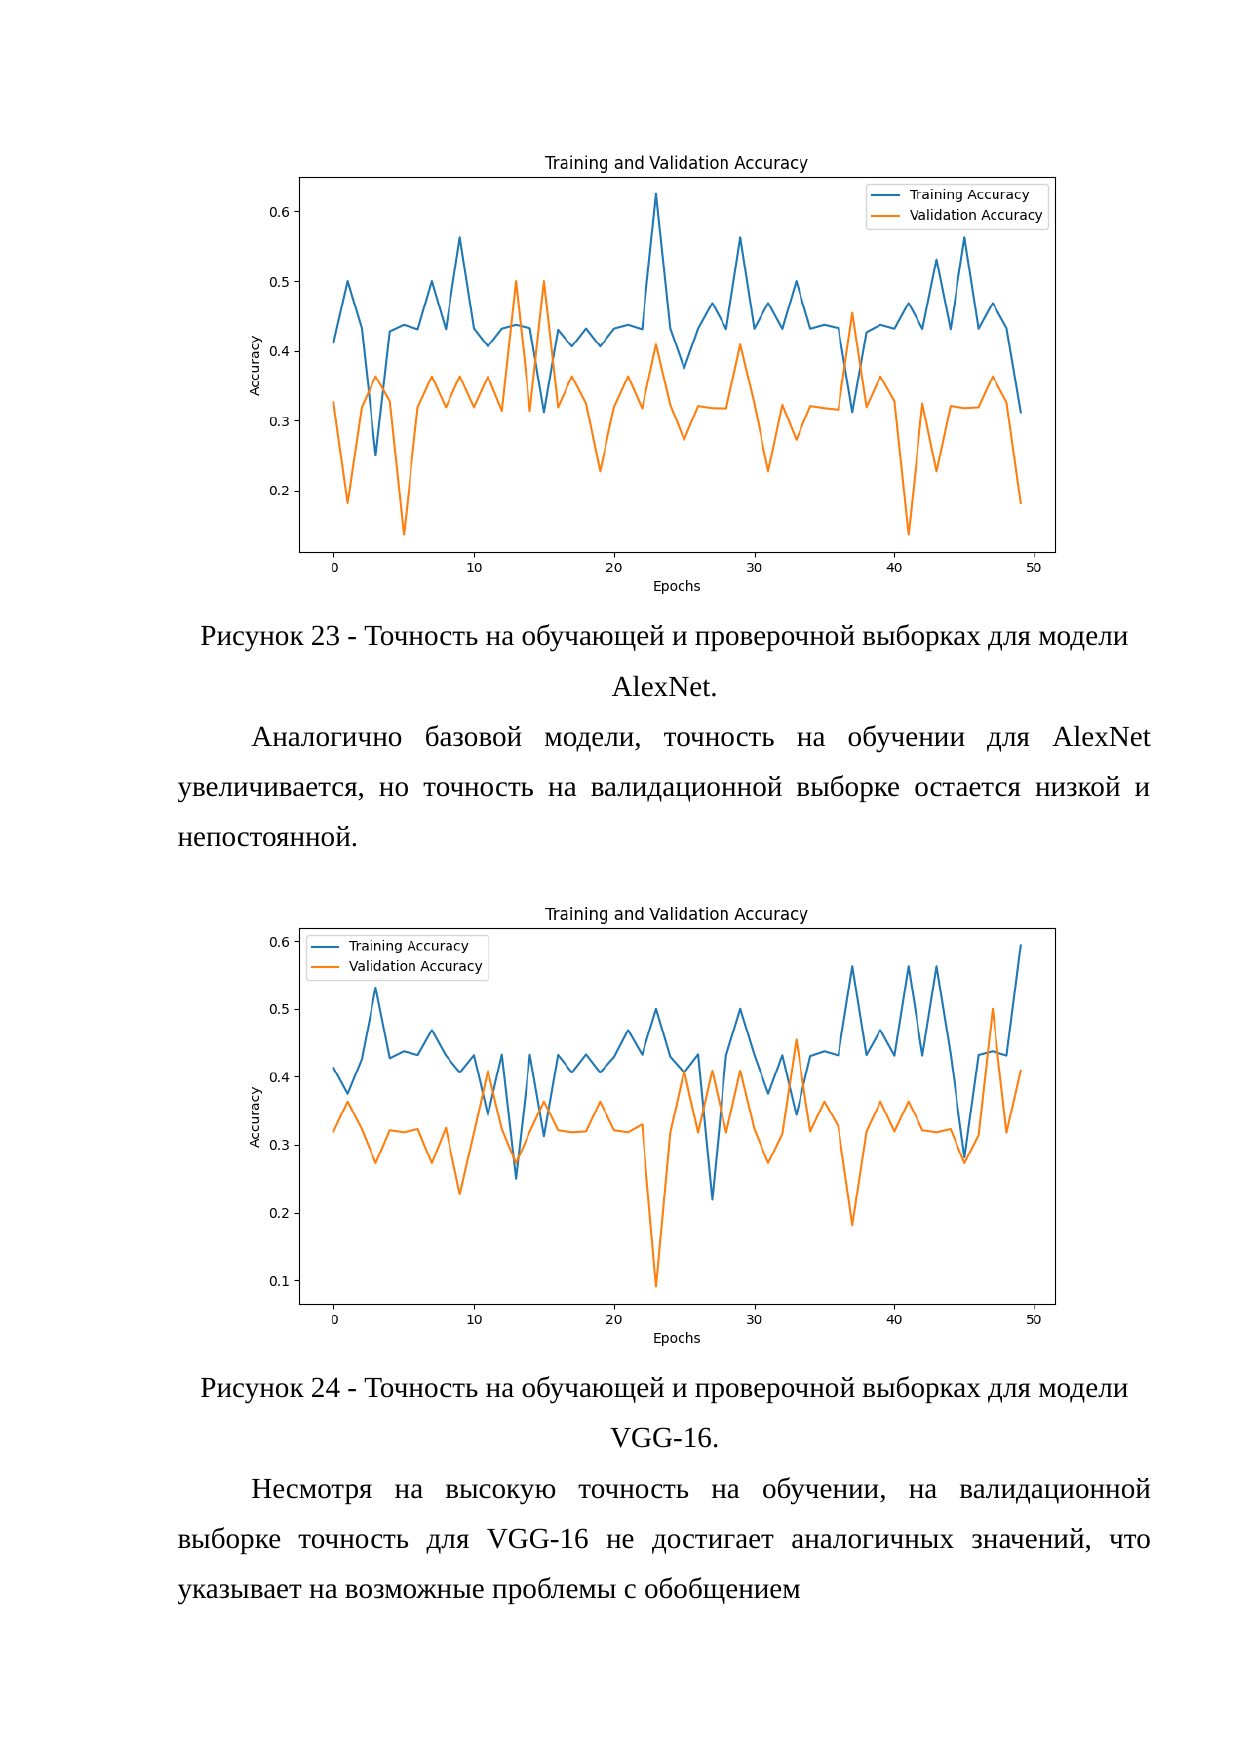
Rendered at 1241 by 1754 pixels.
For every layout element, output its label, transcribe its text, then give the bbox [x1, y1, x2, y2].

picture [177, 118, 1152, 605]
text Рисунок 24 - Точность на обучающей и проверочной выборках для модели VGG-16. [177, 1370, 1152, 1454]
text Рисунок 23 - Точность на обучающей и проверочной выборках для модели AlexNet. [177, 618, 1152, 702]
text Аналогично базовой модели, точность на обучении для AlexNet увеличивается, но точность на валидационной выборке остается низкой и непостоянной. [177, 719, 1152, 853]
picture [177, 870, 1152, 1357]
text Несмотря на высокую точность на обучении, на валидационной выборке точность для VGG-16 не достигает аналогичных значений, что указывает на возможные проблемы с обобщением [177, 1471, 1152, 1605]
